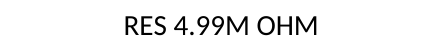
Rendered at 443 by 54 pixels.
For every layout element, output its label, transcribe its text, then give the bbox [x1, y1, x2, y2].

text RES 4.99M OHM [1, 7, 441, 43]
